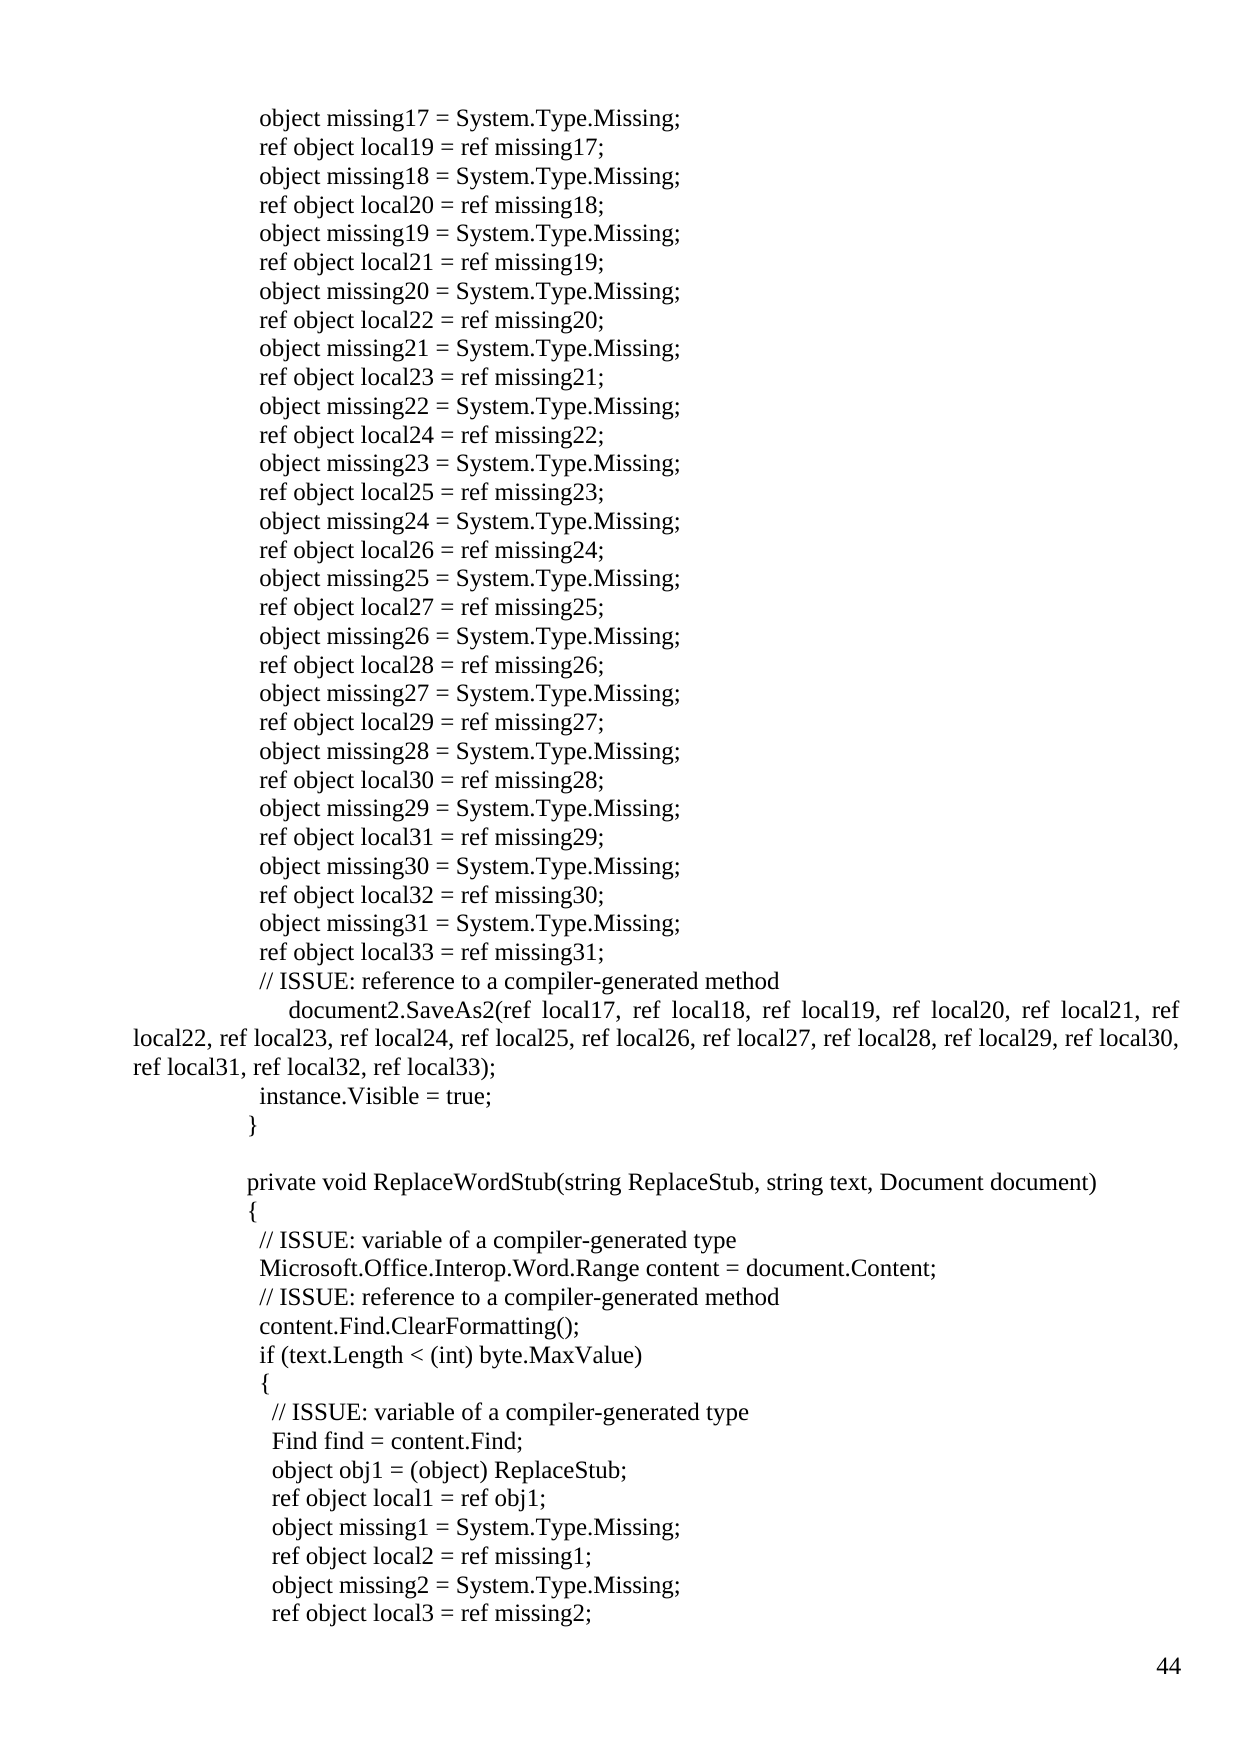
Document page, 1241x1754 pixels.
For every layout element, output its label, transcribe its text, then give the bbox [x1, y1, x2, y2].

text // ISSUE: reference to a compiler-generated method [133, 966, 1181, 995]
text object missing29 = System.Type.Missing; [133, 793, 1181, 822]
text Find find = content.Find; [133, 1426, 1181, 1455]
text object missing21 = System.Type.Missing; [133, 333, 1181, 362]
text ref object local24 = ref missing22; [133, 420, 1181, 448]
text ref object local3 = ref missing2; [133, 1598, 1181, 1627]
text ref object local26 = ref missing24; [133, 535, 1181, 563]
text object missing26 = System.Type.Missing; [133, 621, 1181, 650]
text ref object local22 = ref missing20; [133, 305, 1181, 333]
text instance.Visible = true; [133, 1081, 1181, 1110]
text if (text.Length < (int) byte.MaxValue) [133, 1340, 1181, 1368]
text ref object local33 = ref missing31; [133, 937, 1181, 966]
text object missing27 = System.Type.Missing; [133, 678, 1181, 707]
text ref object local1 = ref obj1; [133, 1483, 1181, 1512]
text ref object local28 = ref missing26; [133, 650, 1181, 678]
text // ISSUE: variable of a compiler-generated type [133, 1397, 1181, 1426]
text content.Find.ClearFormatting(); [133, 1311, 1181, 1340]
text ref object local19 = ref missing17; [133, 132, 1181, 161]
text ref object local29 = ref missing27; [133, 707, 1181, 736]
text ref object local2 = ref missing1; [133, 1541, 1181, 1570]
text object missing18 = System.Type.Missing; [133, 161, 1181, 190]
text object missing25 = System.Type.Missing; [133, 563, 1181, 592]
text ref object local27 = ref missing25; [133, 592, 1181, 621]
text object missing31 = System.Type.Missing; [133, 908, 1181, 937]
text private void ReplaceWordStub(string ReplaceStub, string text, Document document) [133, 1167, 1181, 1196]
text { [133, 1368, 1181, 1397]
text object missing24 = System.Type.Missing; [133, 506, 1181, 535]
text ref object local32 = ref missing30; [133, 880, 1181, 908]
text // ISSUE: reference to a compiler-generated method [133, 1282, 1181, 1311]
text object missing28 = System.Type.Missing; [133, 736, 1181, 765]
text ref object local25 = ref missing23; [133, 477, 1181, 506]
text ref object local31 = ref missing29; [133, 822, 1181, 851]
text Microsoft.Office.Interop.Word.Range content = document.Content; [133, 1253, 1181, 1282]
text object missing23 = System.Type.Missing; [133, 448, 1181, 477]
text object obj1 = (object) ReplaceStub; [133, 1455, 1181, 1483]
text } [133, 1110, 1181, 1138]
text document2.SaveAs2(ref local17, ref local18, ref local19, ref local20, ref local21, ref local22, ref local23, ref local24, ref local25, ref local26, ref local27, ref local28, ref local29, ref local30, ref local31, ref local32, ref local33); [133, 995, 1181, 1081]
text object missing19 = System.Type.Missing; [133, 218, 1181, 247]
text object missing2 = System.Type.Missing; [133, 1570, 1181, 1598]
text object missing22 = System.Type.Missing; [133, 391, 1181, 420]
text object missing30 = System.Type.Missing; [133, 851, 1181, 880]
text // ISSUE: variable of a compiler-generated type [133, 1225, 1181, 1253]
text ref object local23 = ref missing21; [133, 362, 1181, 391]
text object missing17 = System.Type.Missing; [133, 103, 1181, 132]
text ref object local21 = ref missing19; [133, 247, 1181, 276]
text ref object local20 = ref missing18; [133, 190, 1181, 218]
text ref object local30 = ref missing28; [133, 765, 1181, 793]
text object missing1 = System.Type.Missing; [133, 1512, 1181, 1541]
text { [133, 1196, 1181, 1225]
text object missing20 = System.Type.Missing; [133, 276, 1181, 305]
